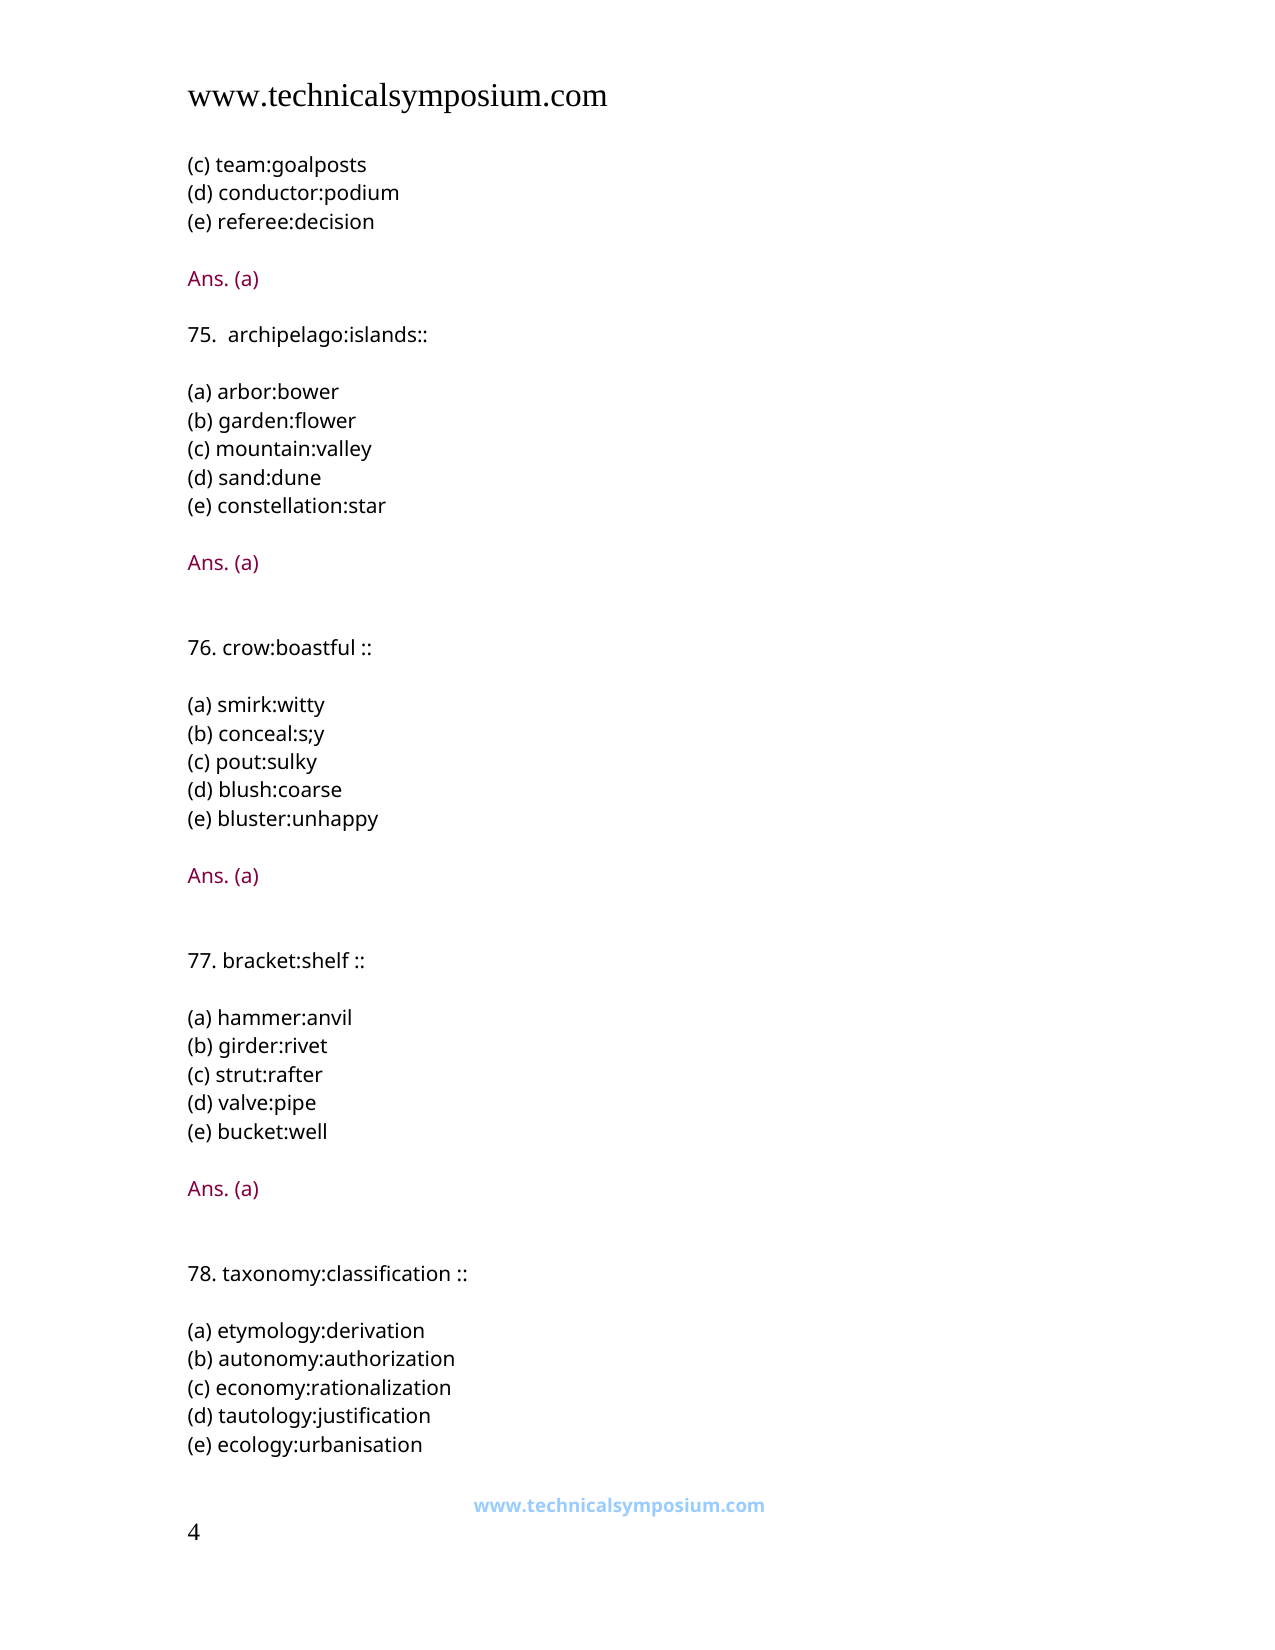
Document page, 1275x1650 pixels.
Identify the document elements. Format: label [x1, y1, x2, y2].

text [187, 150, 1051, 1487]
